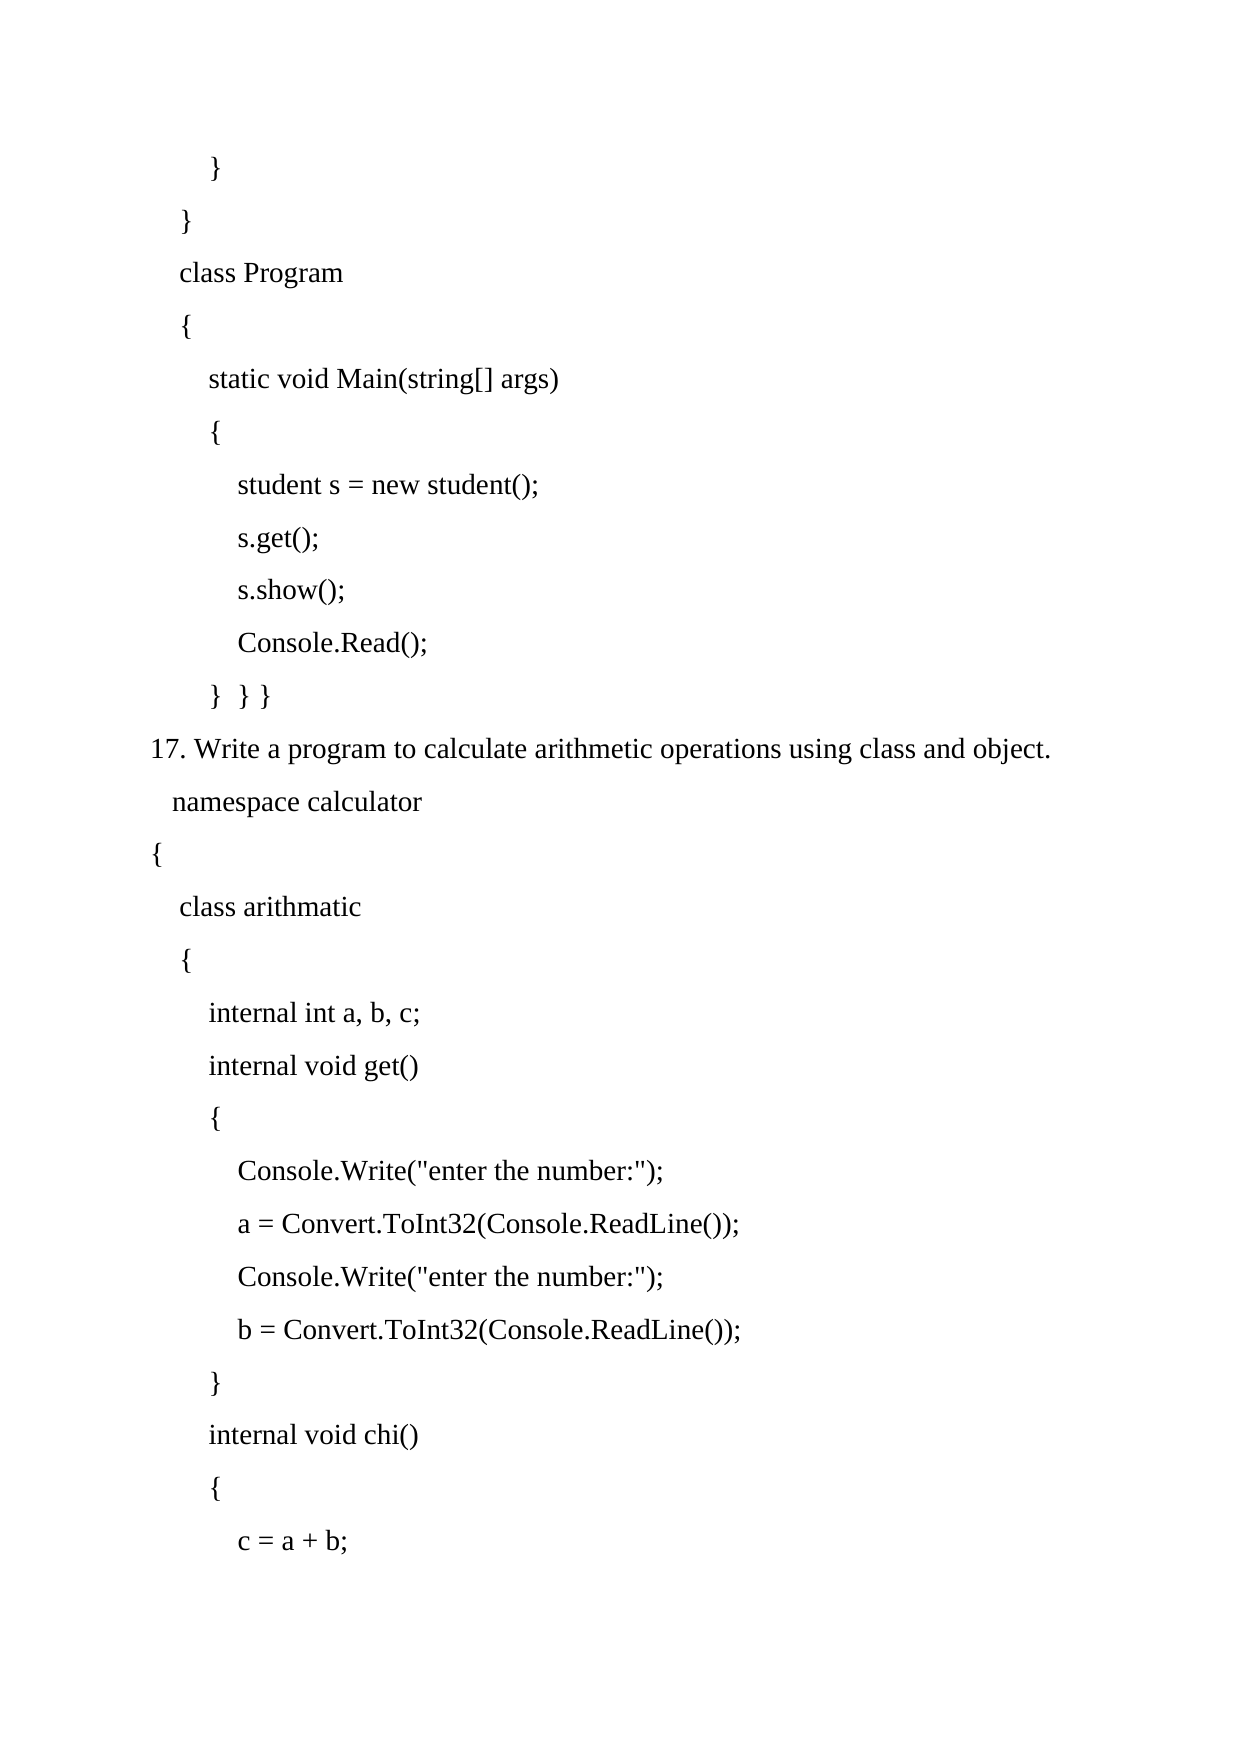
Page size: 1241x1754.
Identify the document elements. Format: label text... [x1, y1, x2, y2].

text } [150, 203, 1090, 236]
text { [150, 942, 1090, 976]
text s.show(); [150, 572, 1090, 606]
text } [150, 1365, 1090, 1398]
text 17. Write a program to calculate arithmetic operations using class and object. [150, 731, 1090, 764]
text { [150, 1470, 1090, 1504]
text Console.Read(); [150, 625, 1090, 659]
text Console.Write("enter the number:"); [150, 1259, 1090, 1293]
text { [150, 414, 1090, 448]
text c = a + b; [150, 1523, 1090, 1557]
text student s = new student(); [150, 467, 1090, 500]
text class Program [150, 256, 1090, 289]
text a = Convert.ToInt32(Console.ReadLine()); [150, 1206, 1090, 1240]
text } [150, 150, 1090, 183]
text internal void get() [150, 1048, 1090, 1081]
text { [150, 1101, 1090, 1134]
text { [150, 308, 1090, 342]
text Console.Write("enter the number:"); [150, 1153, 1090, 1187]
text { [150, 837, 1090, 870]
text b = Convert.ToInt32(Console.ReadLine()); [150, 1312, 1090, 1345]
text class arithmatic [150, 889, 1090, 923]
text s.get(); [150, 520, 1090, 553]
text } } } [150, 678, 1090, 712]
text namespace calculator [150, 784, 1090, 817]
text internal int a, b, c; [150, 995, 1090, 1028]
text internal void chi() [150, 1417, 1090, 1451]
text static void Main(string[] args) [150, 361, 1090, 395]
